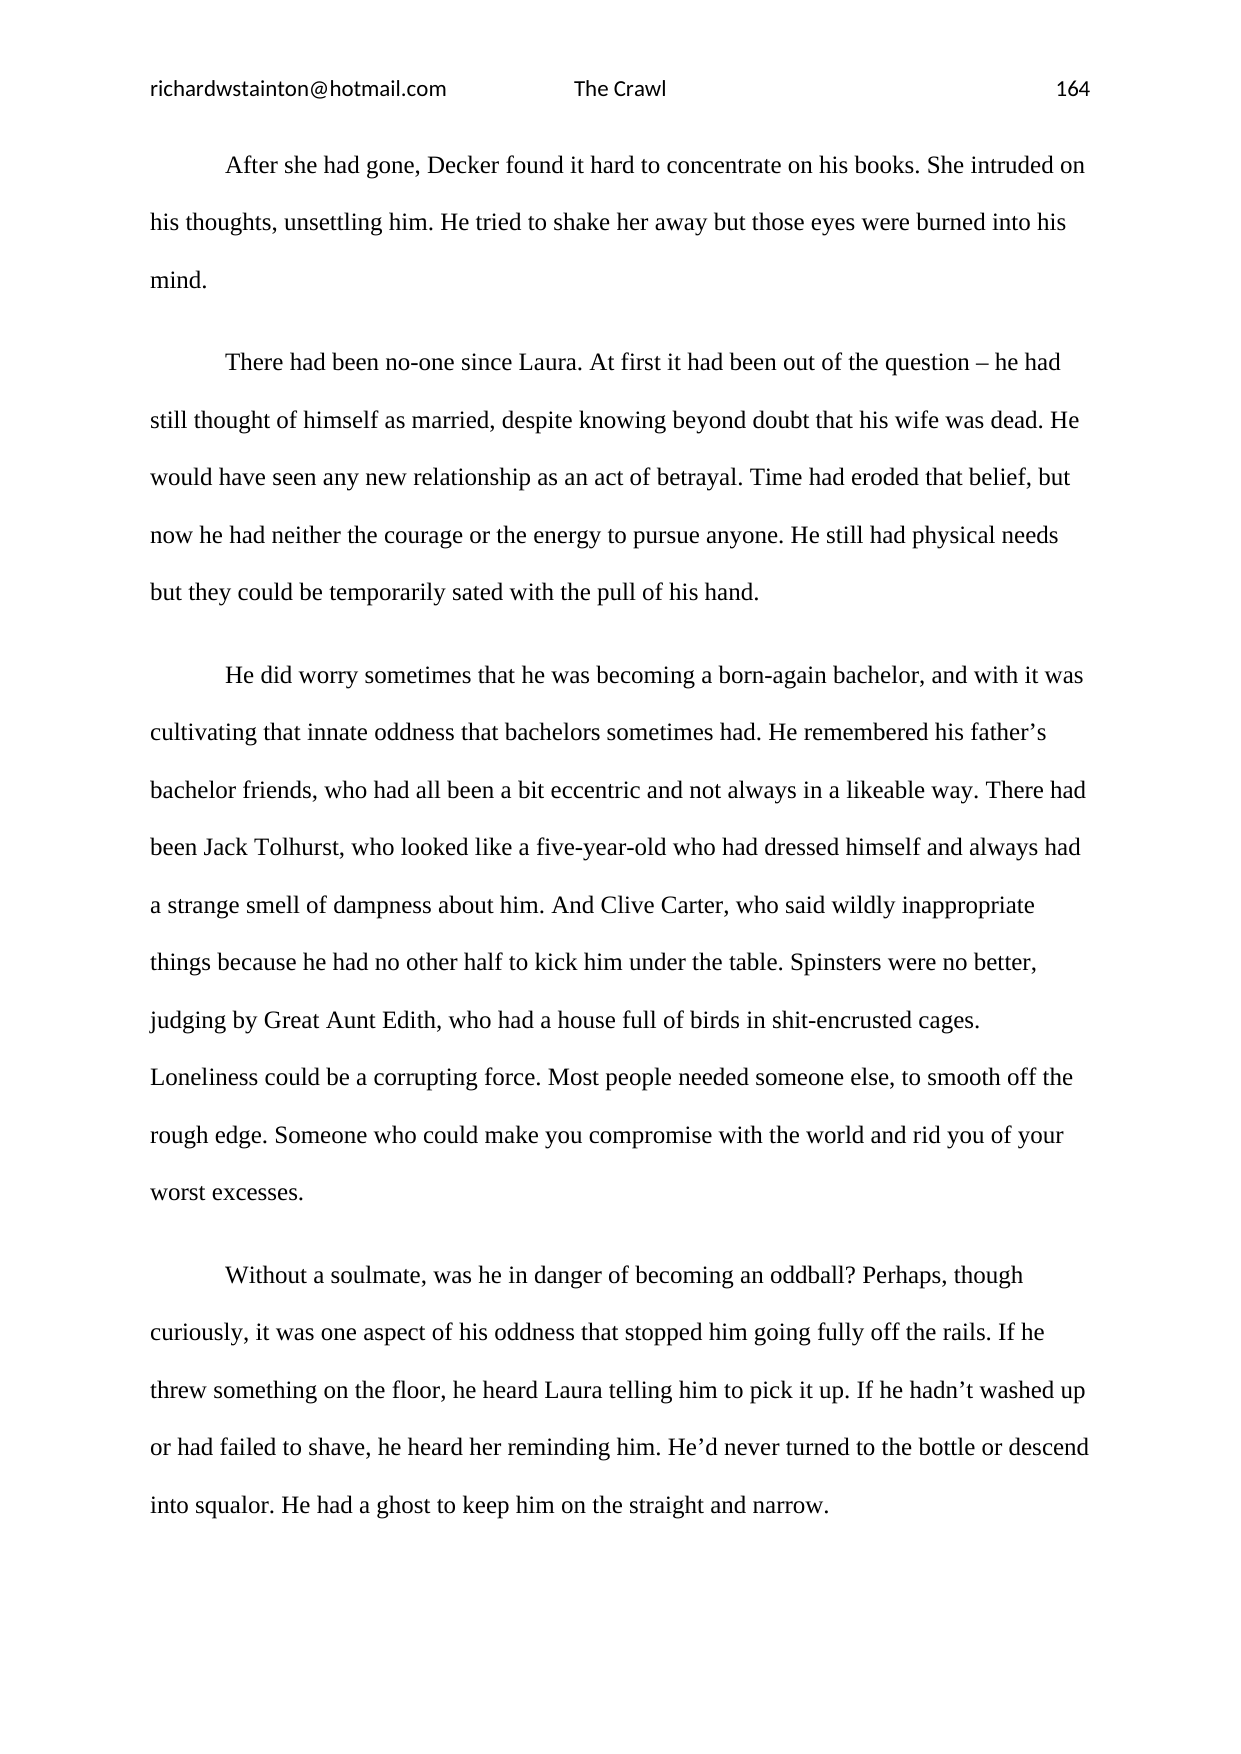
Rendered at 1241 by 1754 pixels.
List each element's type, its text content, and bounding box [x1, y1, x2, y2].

text He did worry sometimes that he was becoming a born-again bachelor, and with it was cultivating that innate oddness that bachelors sometimes had. He remembered his father’s bachelor friends, who had all been a bit eccentric and not always in a likeable way. There had been Jack Tolhurst, who looked like a five-year-old who had dressed himself and always had a strange smell of dampness about him. And Clive Carter, who said wildly inappropriate things because he had no other half to kick him under the table. Spinsters were no better, judging by Great Aunt Edith, who had a house full of birds in shit-encrusted cages. Loneliness could be a corrupting force. Most people needed someone else, to smooth off the rough edge. Someone who could make you compromise with the world and rid you of your worst excesses. [150, 660, 1090, 1206]
text Without a soulmate, was he in danger of becoming an oddball? Perhaps, though curiously, it was one aspect of his oddness that stopped him going fully off the rails. If he threw something on the floor, he heard Laura telling him to pick it up. If he hadn’t washed up or had failed to shave, he heard her reminding him. He’d never turned to the bottle or descend into squalor. He had a ghost to keep him on the straight and narrow. [150, 1260, 1090, 1519]
text There had been no-one since Laura. At first it had been out of the question – he had still thought of himself as married, despite knowing beyond doubt that his wife was dead. He would have seen any new relationship as an act of betrayal. Time had eroded that belief, but now he had neither the courage or the energy to pursue anyone. He still had physical needs but they could be temporarily sated with the pull of his hand. [150, 347, 1090, 606]
text After she had gone, Decker found it hard to concentrate on his books. She intruded on his thoughts, unsettling him. He tried to shake her away but those eyes were burned into his mind. [150, 150, 1090, 294]
